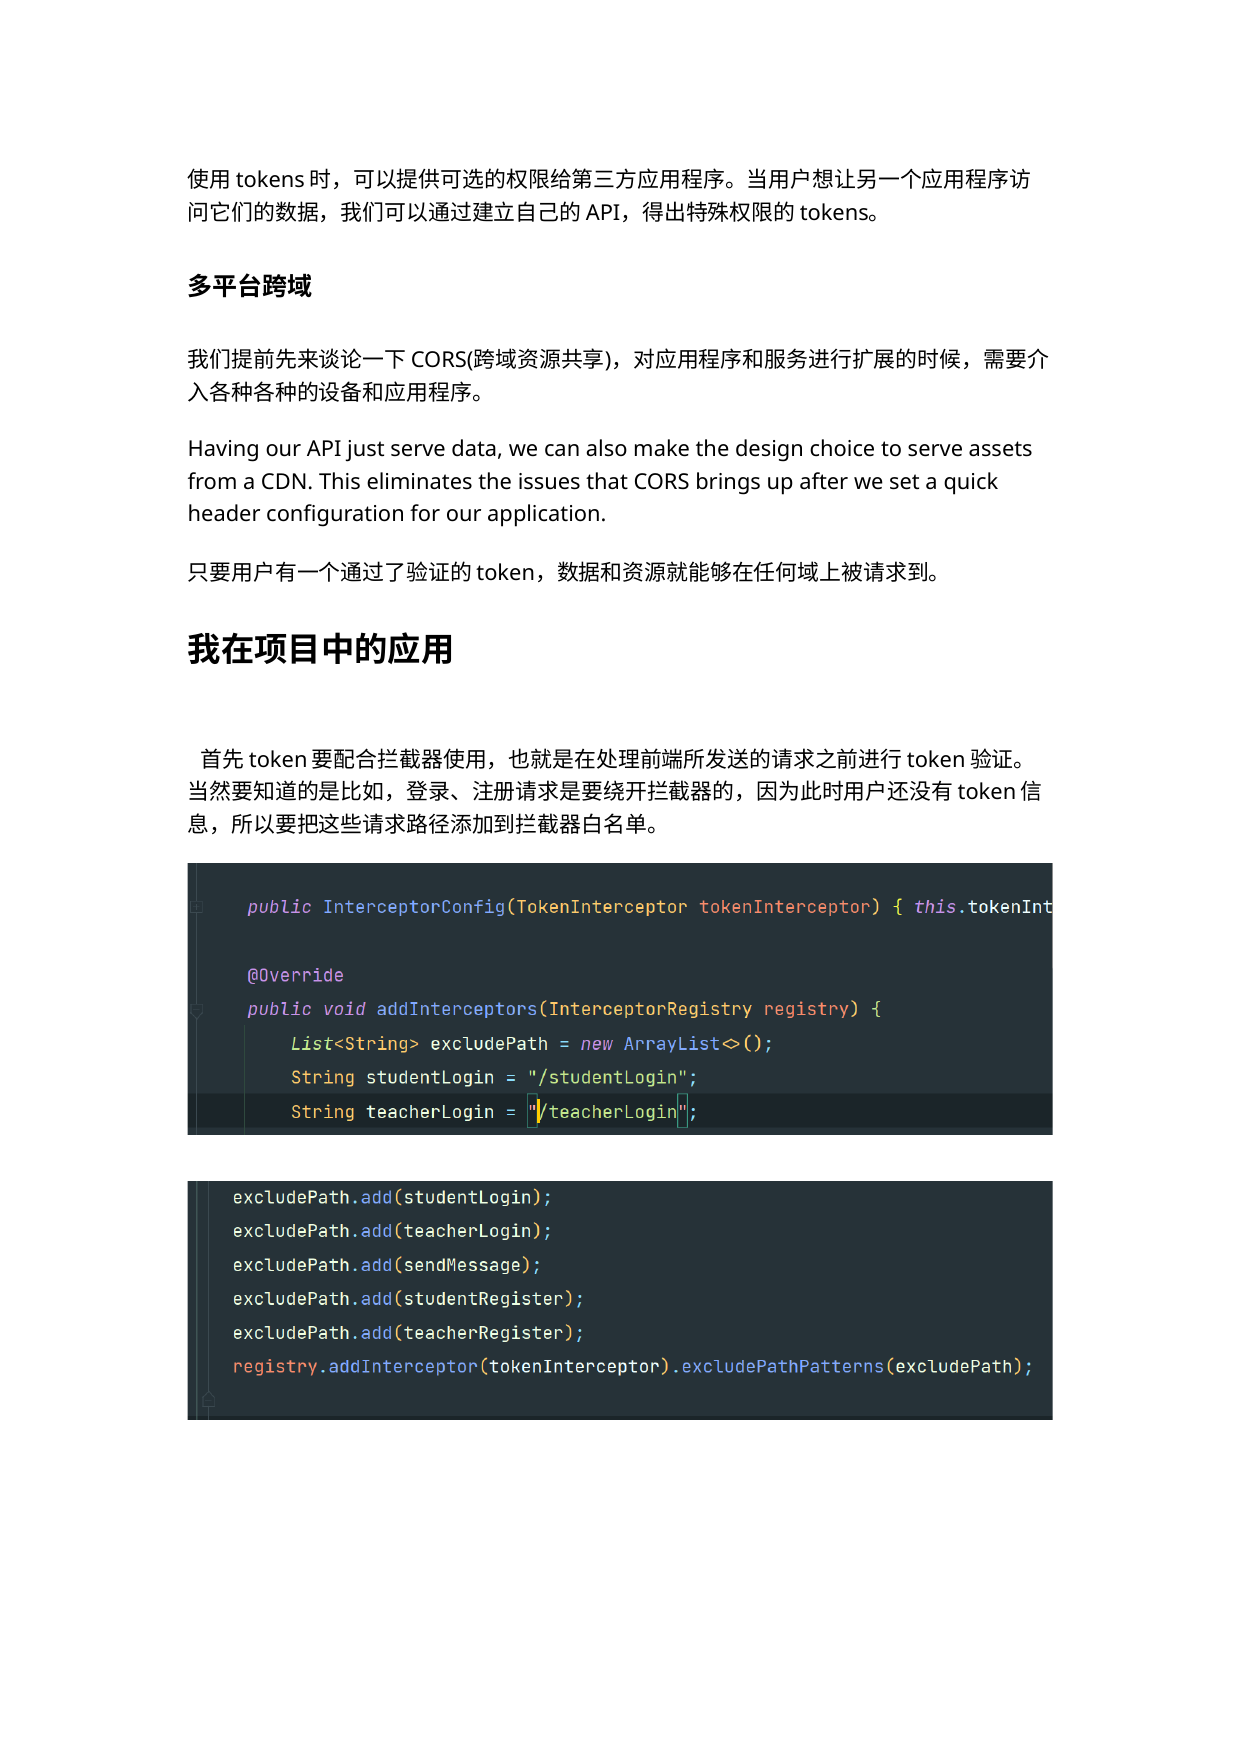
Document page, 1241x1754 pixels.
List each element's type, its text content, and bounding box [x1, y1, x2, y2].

text 我们提前先来谈论一下CORS(跨域资源共享)，对应用程序和服务进行扩展的时候，需要介入各种各种的设备和应用程序。 [187, 342, 1053, 407]
text 只要用户有一个通过了验证的token，数据和资源就能够在任何域上被请求到。 [187, 554, 1053, 587]
text 首先token要配合拦截器使用，也就是在处理前端所发送的请求之前进行token验证。当然要知道的是比如，登录、注册请求是要绕开拦截器的，因为此时用户还没有token信息，所以要把这些请求路径添加到拦截器白名单。 [187, 741, 1053, 839]
text Having our API just serve data, we can also make the design choice to serve assets from a CDN. This eliminates the issues that CORS brings up after we set a quick header configuration for our application. [187, 432, 1053, 529]
text 多平台跨域 [187, 252, 1053, 317]
subtitle 我在项目中的应用 [187, 614, 1053, 679]
picture [187, 1181, 1053, 1420]
picture [187, 863, 1053, 1135]
text 使用tokens时，可以提供可选的权限给第三方应用程序。当用户想让另一个应用程序访问它们的数据，我们可以通过建立自己的API，得出特殊权限的tokens。 [187, 162, 1053, 227]
